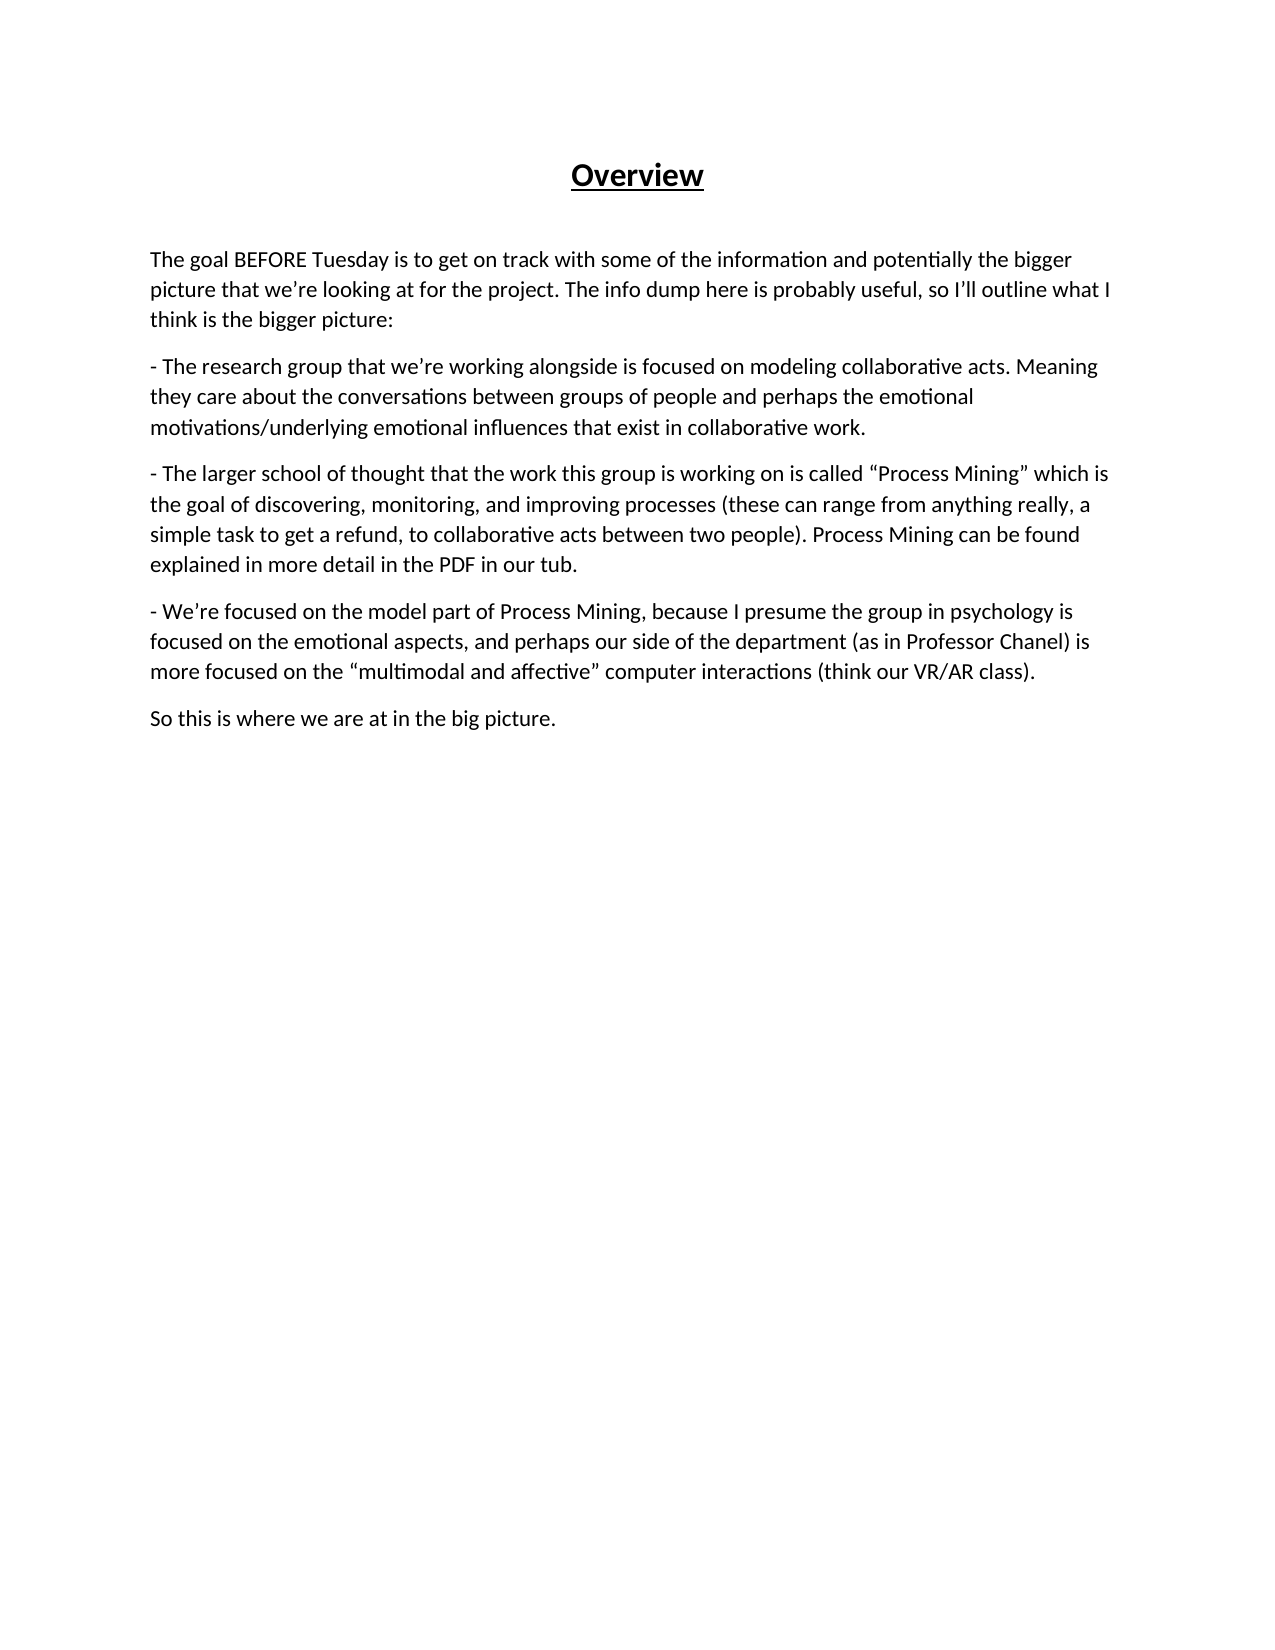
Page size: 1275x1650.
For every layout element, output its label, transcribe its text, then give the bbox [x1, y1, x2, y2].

text The goal BEFORE Tuesday is to get on track with some of the information and potentially the bigger picture that we’re looking at for the project. The info dump here is probably useful, so I’ll outline what I think is the bigger picture: [150, 245, 1125, 333]
subtitle Overview [150, 154, 1125, 195]
text - We’re focused on the model part of Process Mining, because I presume the group in psychology is focused on the emotional aspects, and perhaps our side of the department (as in Professor Chanel) is more focused on the “multimodal and affective” computer interactions (think our VR/AR class). [150, 597, 1125, 686]
text - The larger school of thought that the work this group is working on is called “Process Mining” which is the goal of discovering, monitoring, and improving processes (these can range from anything really, a simple task to get a refund, to collaborative acts between two people). Process Mining can be found explained in more detail in the PDF in our tub. [150, 459, 1125, 578]
text So this is where we are at in the big picture. [150, 704, 1125, 732]
text - The research group that we’re working alongside is focused on modeling collaborative acts. Meaning they care about the conversations between groups of people and perhaps the emotional motivations/underlying emotional influences that exist in collaborative work. [150, 352, 1125, 441]
